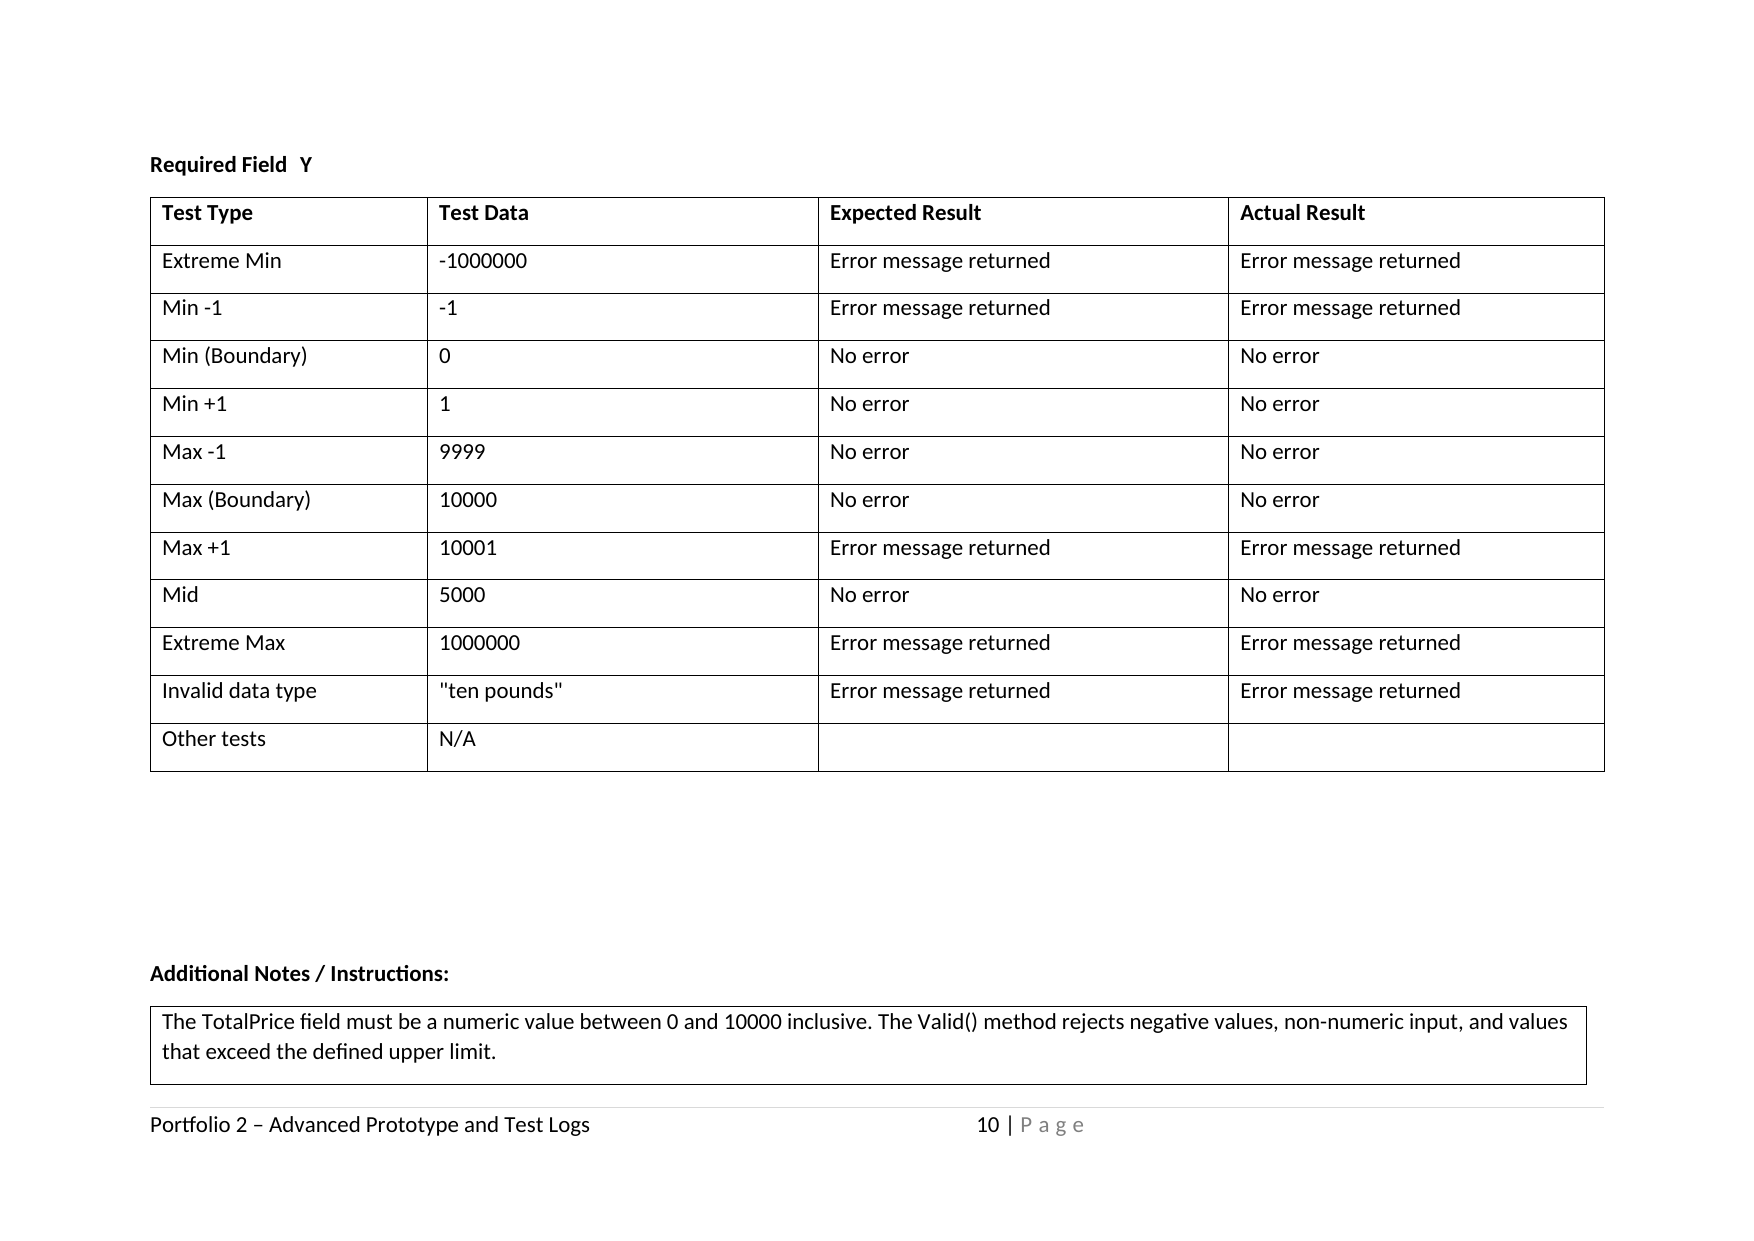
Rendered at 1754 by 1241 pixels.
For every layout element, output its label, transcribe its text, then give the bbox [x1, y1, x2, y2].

table_cell 10001 [428, 533, 818, 579]
table_cell Error message returned [819, 294, 1228, 340]
table_cell 5000 [428, 580, 818, 627]
table_cell N/A [428, 724, 818, 771]
table_cell No error [1229, 389, 1604, 436]
table_header The TotalPrice field must be a numeric value between 0 and 10000 inclusive. The Valid() method rejects negative values, non-numeric input, and values that exceed the defined upper limit. [151, 1007, 1586, 1084]
table_cell Other tests [151, 724, 427, 771]
table_cell Max +1 [151, 533, 427, 579]
table_cell No error [1229, 341, 1604, 388]
table_cell Min +1 [151, 389, 427, 436]
table_cell No error [1229, 485, 1604, 532]
table_cell Error message returned [1229, 533, 1604, 579]
table_header Actual Result [1229, 198, 1604, 245]
table_cell Extreme Min [151, 246, 427, 292]
table_cell No error [819, 389, 1228, 436]
text Additional Notes / Instructions: [150, 959, 1604, 987]
table_cell No error [819, 485, 1228, 532]
table_cell Error message returned [1229, 676, 1604, 723]
table_cell Min (Boundary) [151, 341, 427, 388]
table_cell Min -1 [151, 294, 427, 340]
table_cell Max -1 [151, 437, 427, 484]
table_cell 1000000 [428, 628, 818, 675]
table_cell 10000 [428, 485, 818, 532]
table_cell No error [1229, 437, 1604, 484]
table_cell Mid [151, 580, 427, 627]
table_cell No error [819, 580, 1228, 627]
table_cell Extreme Max [151, 628, 427, 675]
table_header Test Data [428, 198, 818, 245]
table_cell Error message returned [819, 246, 1228, 292]
table_cell [1229, 724, 1604, 771]
table_cell [819, 724, 1228, 771]
table_cell -1000000 [428, 246, 818, 292]
table_cell Error message returned [1229, 628, 1604, 675]
table_cell -1 [428, 294, 818, 340]
table_cell Invalid data type [151, 676, 427, 723]
table_cell Error message returned [1229, 294, 1604, 340]
table_cell Error message returned [819, 628, 1228, 675]
table_cell 9999 [428, 437, 818, 484]
table_cell No error [1229, 580, 1604, 627]
text Required Field Y [150, 150, 1604, 178]
table_cell Error message returned [819, 533, 1228, 579]
table_header Test Type [151, 198, 427, 245]
table_cell Error message returned [819, 676, 1228, 723]
table_cell "ten pounds" [428, 676, 818, 723]
table_cell No error [819, 437, 1228, 484]
table_cell 1 [428, 389, 818, 436]
table_cell No error [819, 341, 1228, 388]
table_cell Max (Boundary) [151, 485, 427, 532]
table_cell 0 [428, 341, 818, 388]
table_header Expected Result [819, 198, 1228, 245]
table_cell Error message returned [1229, 246, 1604, 292]
